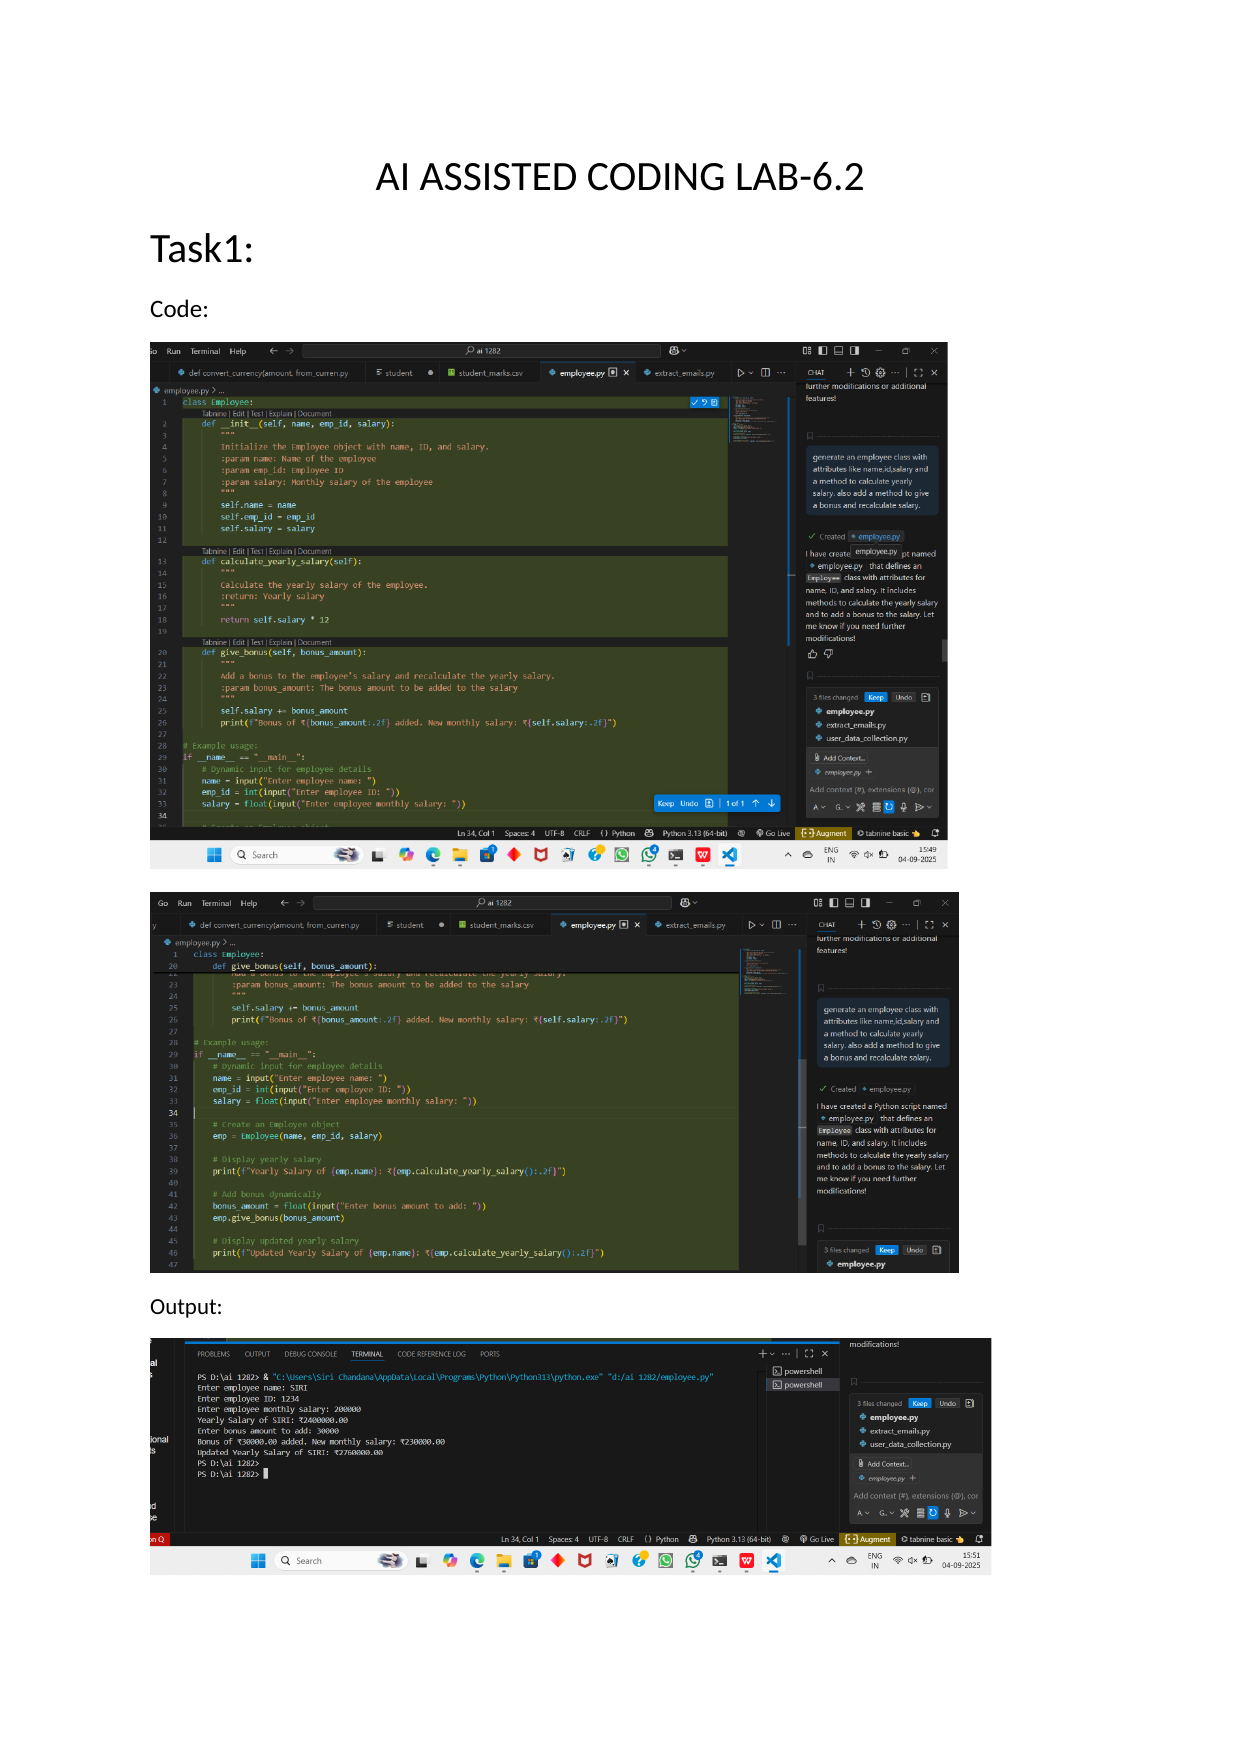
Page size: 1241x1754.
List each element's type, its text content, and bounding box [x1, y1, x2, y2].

text Task1: [150, 222, 1090, 272]
text Output: [150, 1292, 1090, 1320]
picture [150, 342, 948, 869]
picture [150, 1338, 992, 1575]
picture [150, 892, 959, 1273]
text Code: [150, 293, 1090, 324]
text AI ASSISTED CODING LAB-6.2 [150, 150, 1090, 201]
